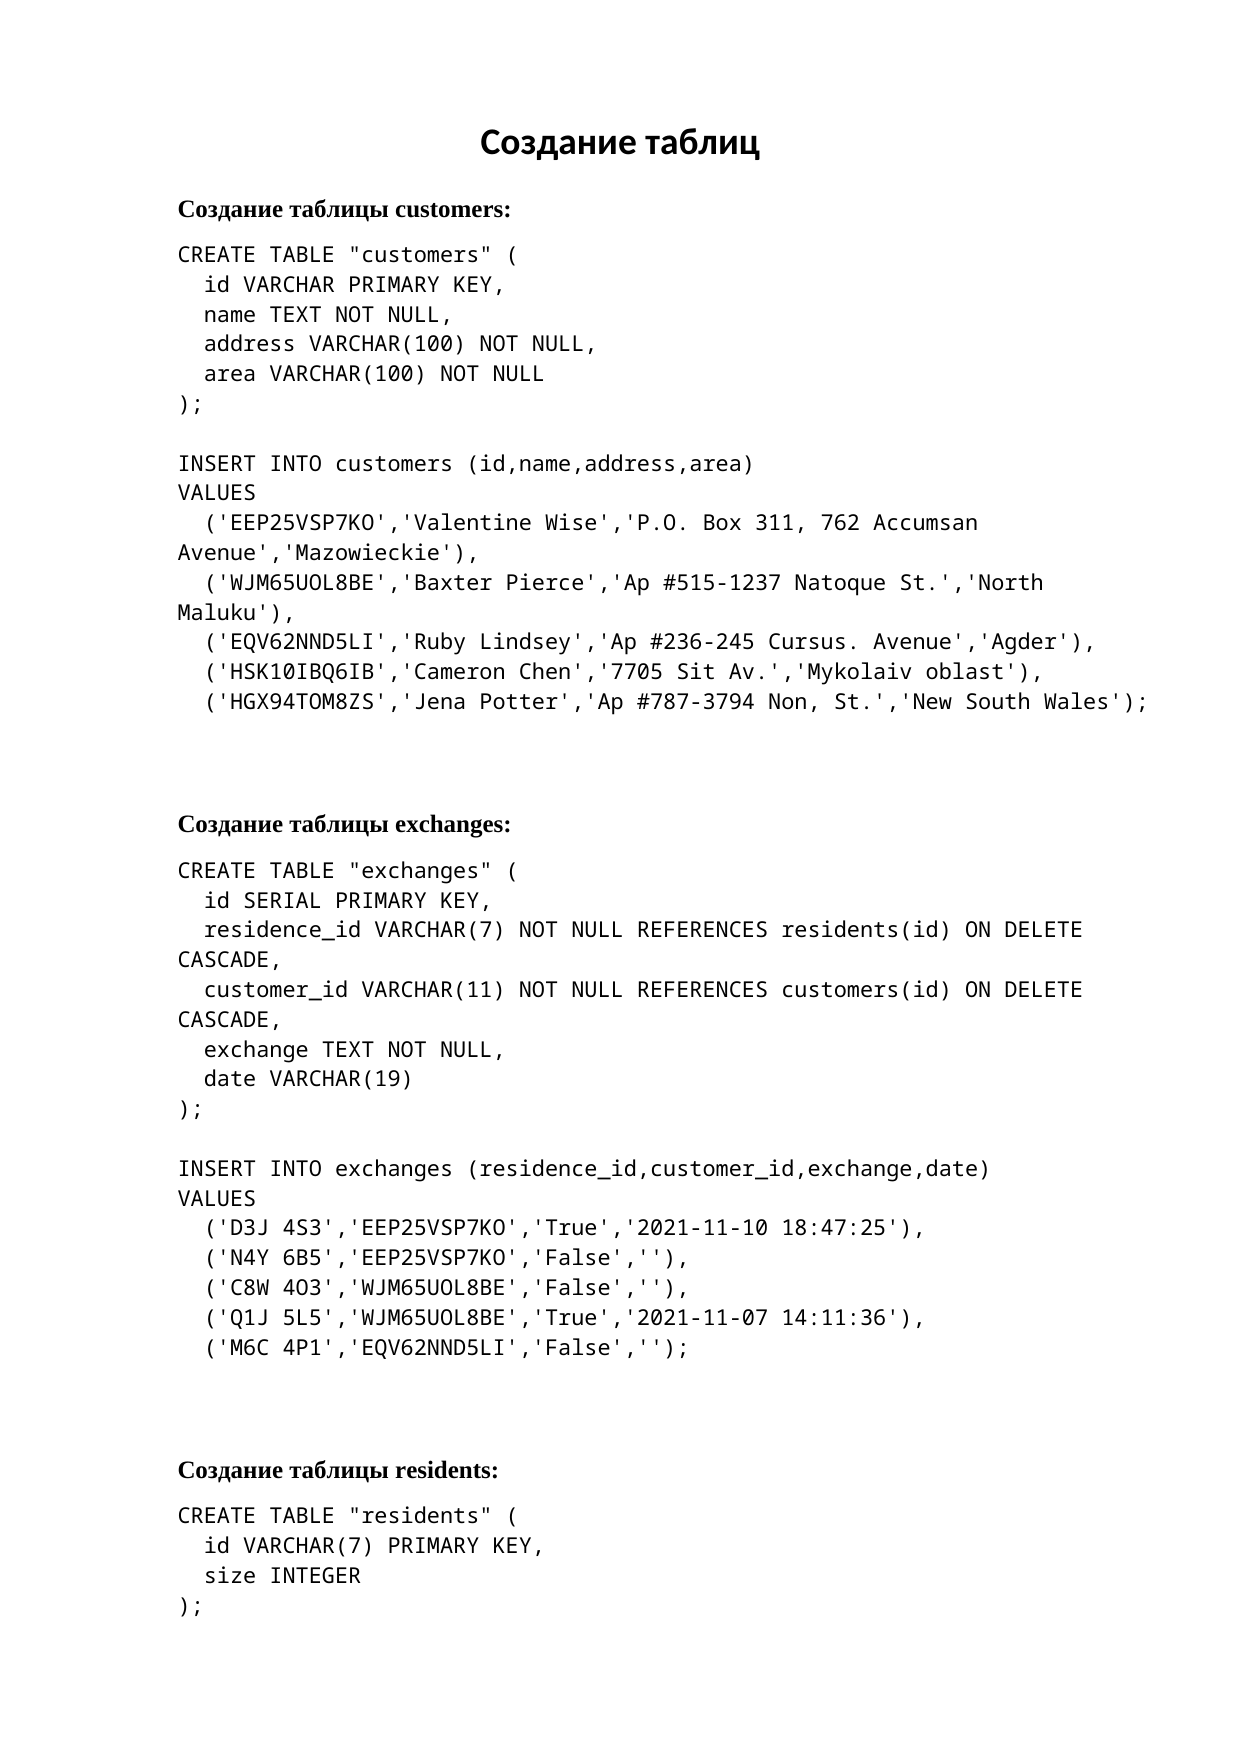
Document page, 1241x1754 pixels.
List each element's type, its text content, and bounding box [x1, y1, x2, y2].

text ('C8W 4O3','WJM65UOL8BE','False',''), [177, 1272, 1152, 1302]
text Создание таблиц [148, 118, 1093, 164]
text ('HGX94TOM8ZS','Jena Potter','Ap #787-3794 Non, St.','New South Wales'); [177, 686, 1152, 716]
text customer_id VARCHAR(11) NOT NULL REFERENCES customers(id) ON DELETE CASCADE, [177, 974, 1152, 1033]
text CREATE TABLE "customers" ( [177, 239, 1152, 269]
text ); [177, 1590, 1152, 1619]
text Создание таблицы exchanges: [177, 808, 1152, 838]
text id VARCHAR PRIMARY KEY, [177, 269, 1152, 299]
text Создание таблицы residents: [177, 1454, 1152, 1484]
text date VARCHAR(19) [177, 1063, 1152, 1093]
text ('HSK10IBQ6IB','Cameron Chen','7705 Sit Av.','Mykolaiv oblast'), [177, 656, 1152, 686]
text ('N4Y 6B5','EEP25VSP7KO','False',''), [177, 1242, 1152, 1272]
text INSERT INTO customers (id,name,address,area) [177, 448, 1152, 477]
text INSERT INTO exchanges (residence_id,customer_id,exchange,date) [177, 1153, 1152, 1182]
text VALUES [177, 1182, 1152, 1212]
text name TEXT NOT NULL, [177, 299, 1152, 328]
text VALUES [177, 477, 1152, 507]
text ('EEP25VSP7KO','Valentine Wise','P.O. Box 311, 762 Accumsan Avenue','Mazowieckie'), [177, 507, 1152, 567]
text Создание таблицы customers: [177, 193, 1152, 222]
text ); [177, 388, 1152, 418]
text id SERIAL PRIMARY KEY, [177, 884, 1152, 914]
text ('EQV62NND5LI','Ruby Lindsey','Ap #236-245 Cursus. Avenue','Agder'), [177, 626, 1152, 656]
text CREATE TABLE "residents" ( [177, 1500, 1152, 1530]
text id VARCHAR(7) PRIMARY KEY, [177, 1530, 1152, 1560]
text ('Q1J 5L5','WJM65UOL8BE','True','2021-11-07 14:11:36'), [177, 1302, 1152, 1331]
text address VARCHAR(100) NOT NULL, [177, 328, 1152, 358]
text residence_id VARCHAR(7) NOT NULL REFERENCES residents(id) ON DELETE CASCADE, [177, 914, 1152, 974]
text area VARCHAR(100) NOT NULL [177, 358, 1152, 388]
text size INTEGER [177, 1560, 1152, 1590]
text ('M6C 4P1','EQV62NND5LI','False',''); [177, 1331, 1152, 1361]
text ); [177, 1093, 1152, 1123]
text CREATE TABLE "exchanges" ( [177, 855, 1152, 884]
text exchange TEXT NOT NULL, [177, 1033, 1152, 1063]
text ('WJM65UOL8BE','Baxter Pierce','Ap #515-1237 Natoque St.','North Maluku'), [177, 567, 1152, 626]
text ('D3J 4S3','EEP25VSP7KO','True','2021-11-10 18:47:25'), [177, 1212, 1152, 1242]
